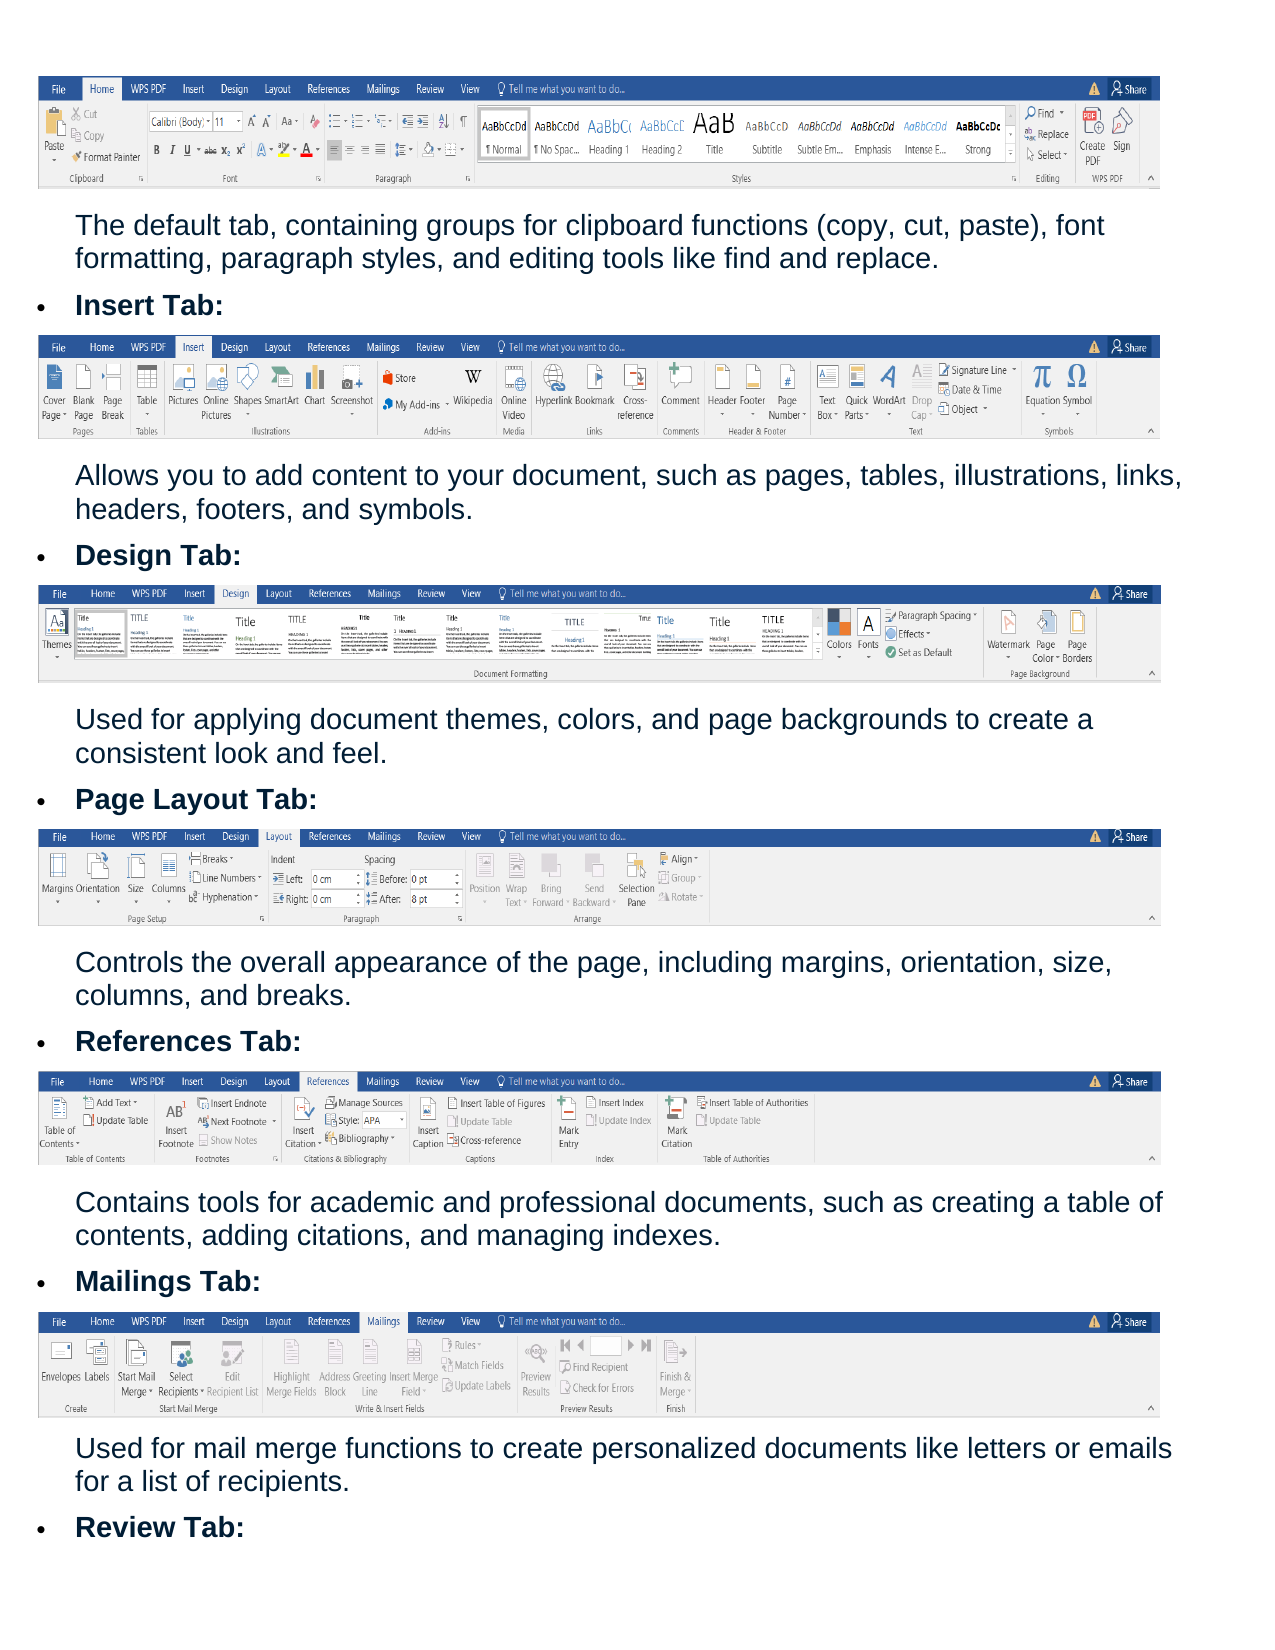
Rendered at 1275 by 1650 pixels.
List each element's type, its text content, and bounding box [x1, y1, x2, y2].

picture [37, 75, 1160, 190]
text Used for mail merge functions to create personalized documents like letters or emails for a list of recipients. [75, 1431, 1200, 1498]
text Allows you to add content to your document, such as pages, tables, illustrations, links, headers, footers, and symbols. [75, 458, 1200, 526]
list Insert Tab: [37, 288, 1200, 321]
picture [37, 584, 1162, 684]
picture [37, 1070, 1162, 1166]
list References Tab: [37, 1024, 1200, 1058]
text The default tab, containing groups for clipboard functions (copy, cut, paste), font formatting, paragraph styles, and editing tools like find and replace. [75, 208, 1200, 275]
text Used for applying document themes, colors, and page backgrounds to create a consistent look and feel. [75, 702, 1200, 769]
picture [37, 1310, 1161, 1419]
picture [37, 827, 1162, 927]
picture [37, 333, 1160, 440]
text Controls the overall appearance of the page, including margins, orientation, size, columns, and breaks. [75, 945, 1200, 1012]
text Contains tools for academic and professional documents, such as creating a table of contents, adding citations, and managing indexes. [75, 1185, 1200, 1252]
list Review Tab: [37, 1511, 1200, 1544]
list Design Tab: [37, 538, 1200, 572]
list Mailings Tab: [37, 1264, 1200, 1298]
list Page Layout Tab: [37, 782, 1200, 815]
